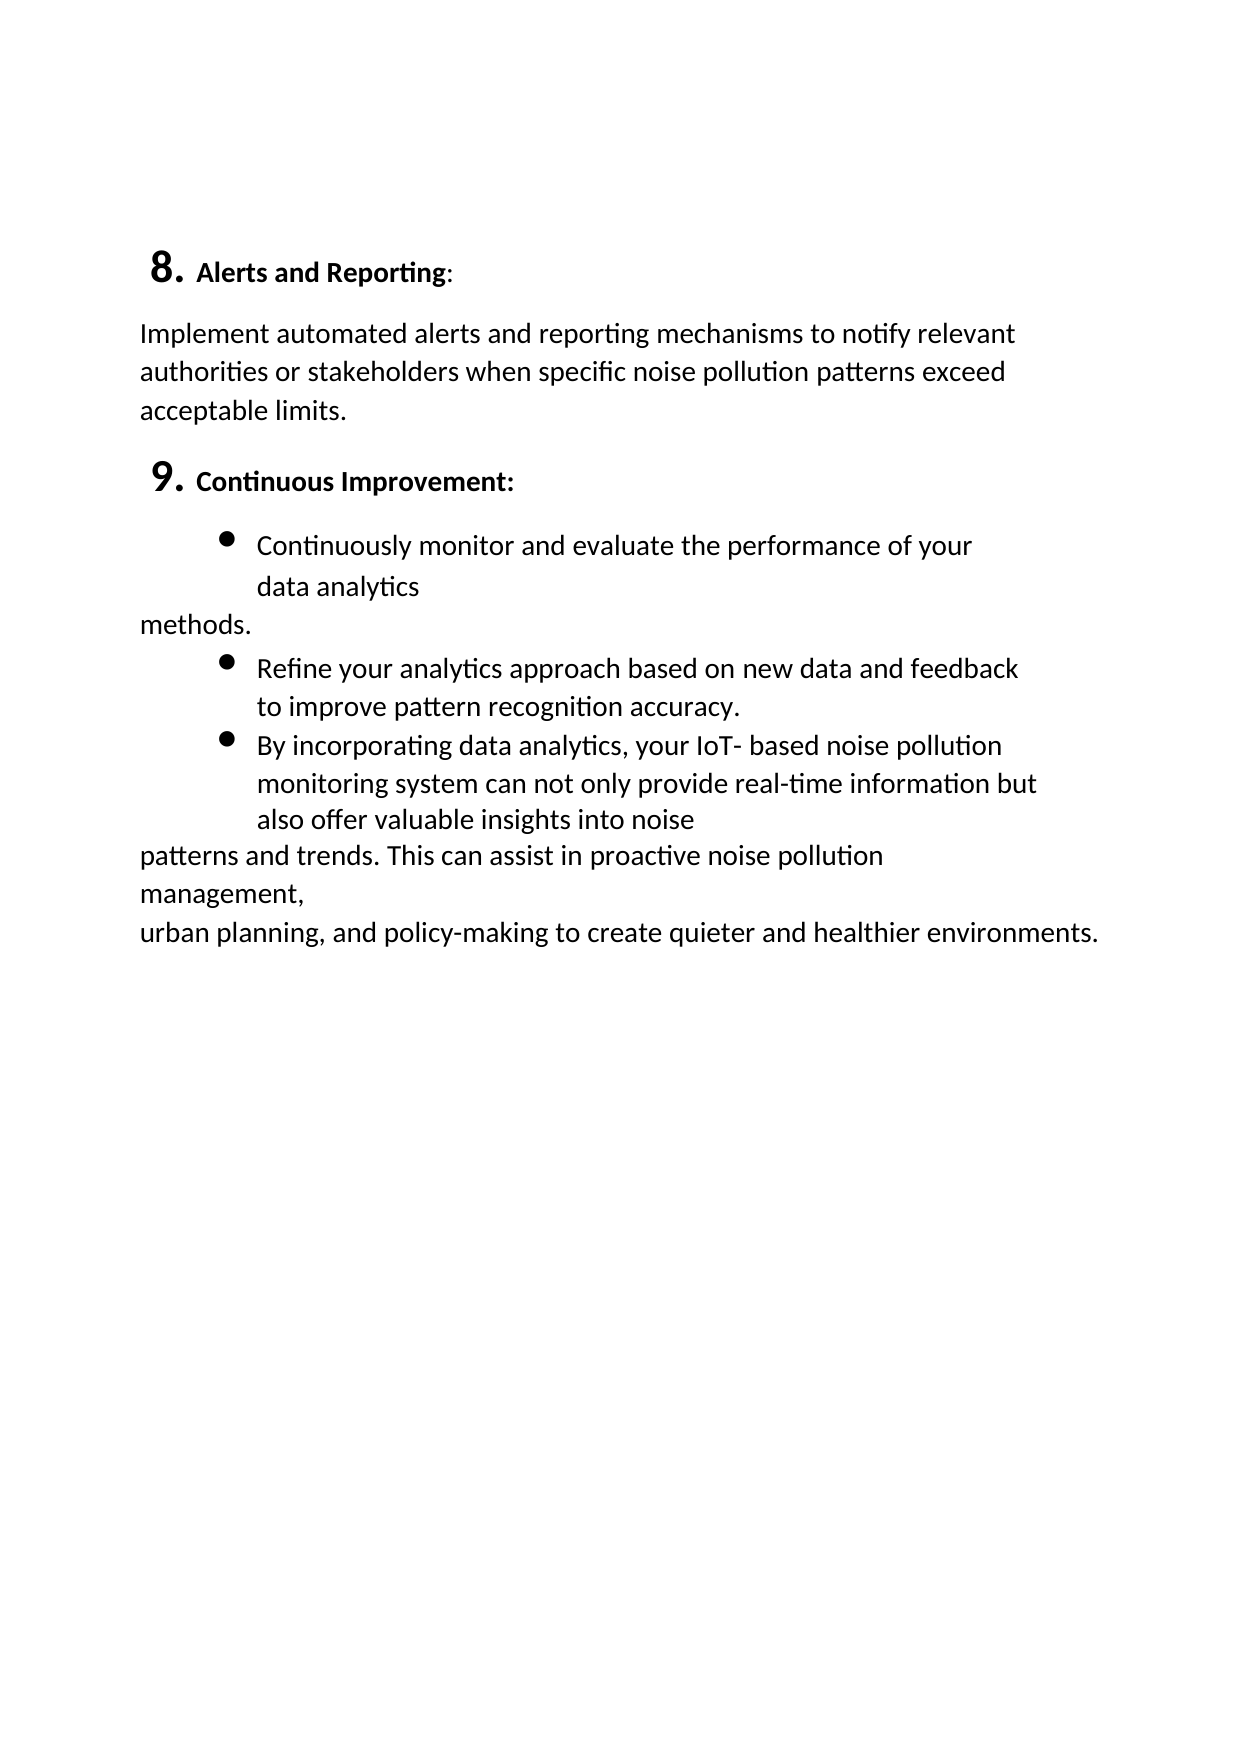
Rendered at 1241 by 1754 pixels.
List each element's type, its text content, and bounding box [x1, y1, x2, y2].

list Alerts and Reporting: [150, 238, 1103, 294]
list By incorporating data analytics, your IoT- based noise pollution monitoring system can not only provide real-time information but also offer valuable insights into noise [219, 724, 1088, 837]
list Continuously monitor and evaluate the performance of your data analytics [219, 524, 983, 603]
text Implement automated alerts and reporting mechanisms to notify relevant authorities or stakeholders when specific noise pollution patterns exceed acceptable limits. [139, 315, 1028, 427]
list Refine your analytics approach based on new data and feedback to improve pattern recognition accuracy. [219, 647, 1050, 724]
list Continuous Improvement: [150, 447, 1103, 503]
text methods. [139, 606, 1103, 642]
text urban planning, and policy-making to create quieter and healthier environments. [139, 914, 1103, 949]
text patterns and trends. This can assist in proactive noise pollution management, [139, 837, 987, 911]
